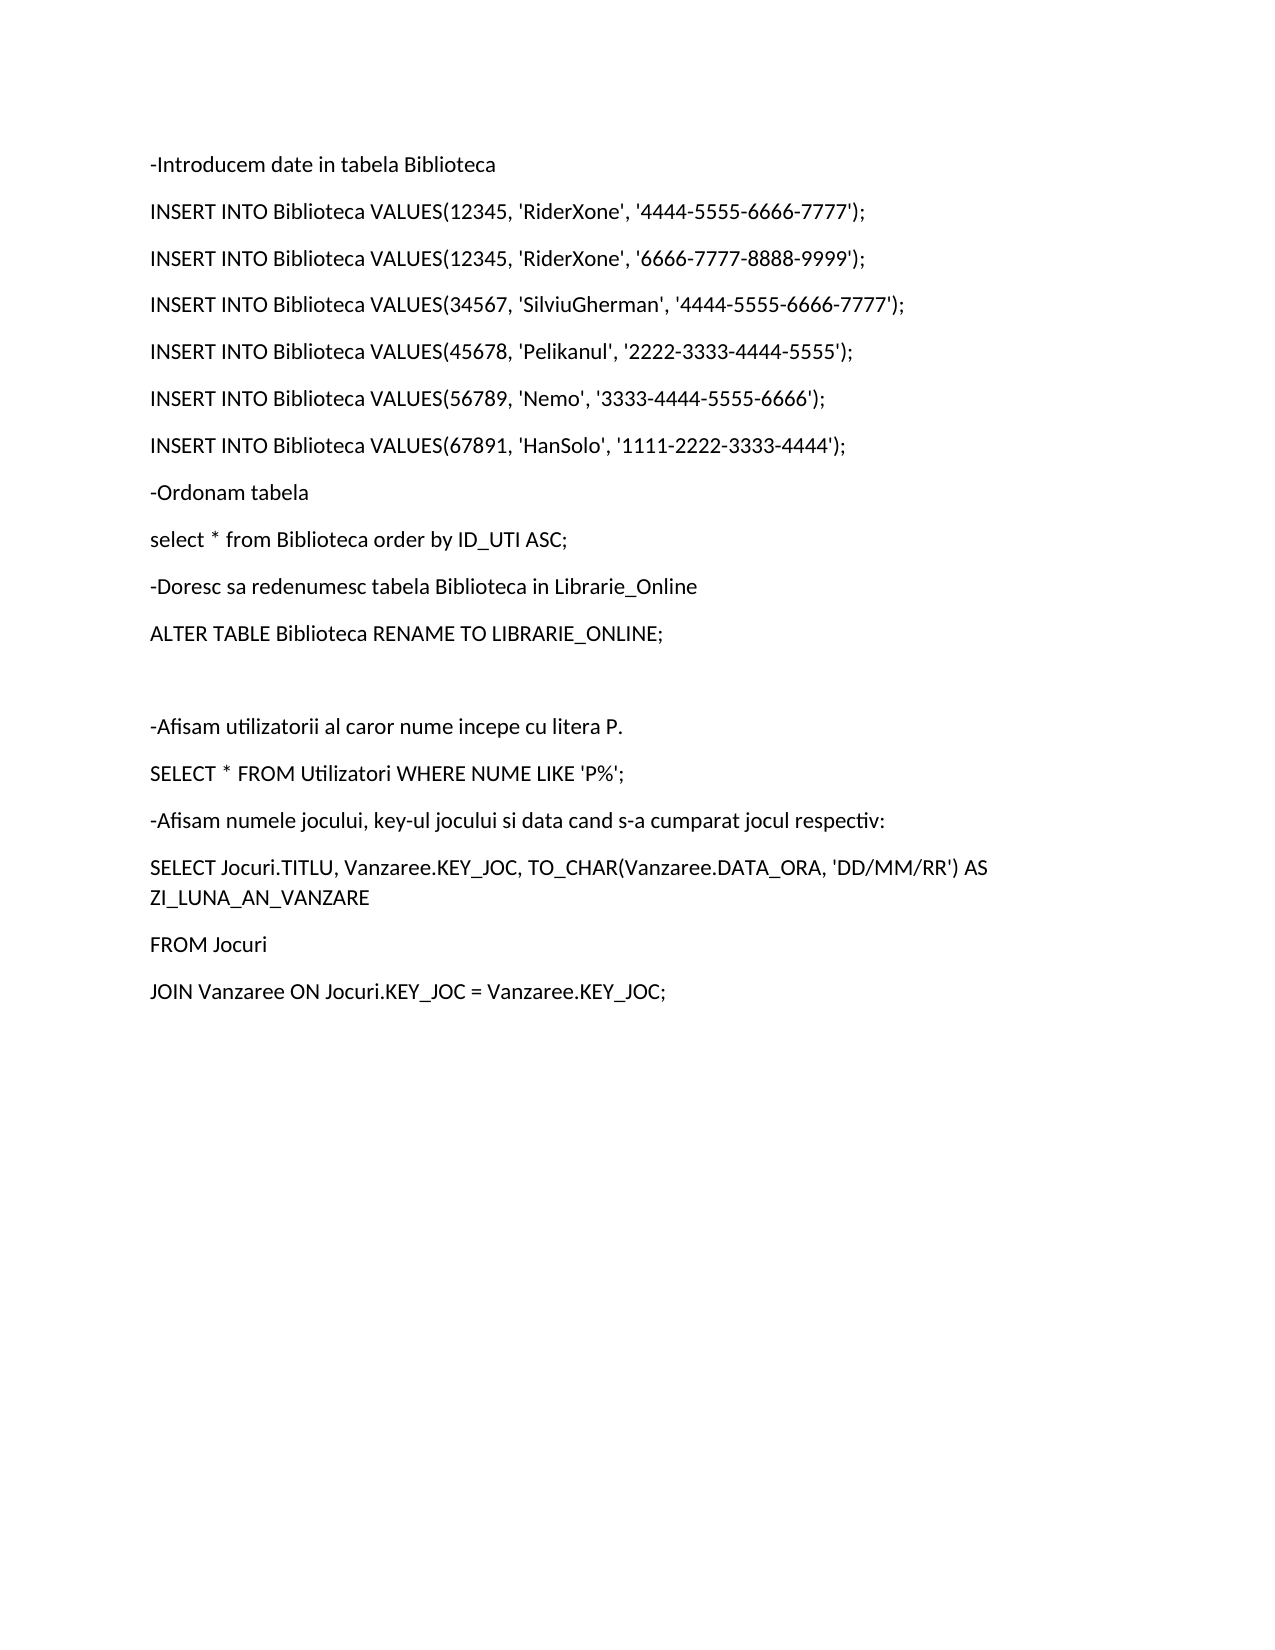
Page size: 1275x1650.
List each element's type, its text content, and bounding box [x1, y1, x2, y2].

text FROM Jocuri [150, 930, 1125, 958]
text INSERT INTO Biblioteca VALUES(45678, 'Pelikanul', '2222-3333-4444-5555'); [150, 337, 1125, 366]
text -Introducem date in tabela Biblioteca [150, 150, 1125, 178]
text select * from Biblioteca order by ID_UTI ASC; [150, 525, 1125, 553]
text INSERT INTO Biblioteca VALUES(56789, 'Nemo', '3333-4444-5555-6666'); [150, 384, 1125, 412]
text SELECT Jocuri.TITLU, Vanzaree.KEY_JOC, TO_CHAR(Vanzaree.DATA_ORA, 'DD/MM/RR') AS ZI_LUNA_AN_VANZARE [150, 853, 1125, 911]
text -Doresc sa redenumesc tabela Biblioteca in Librarie_Online [150, 572, 1125, 600]
text INSERT INTO Biblioteca VALUES(67891, 'HanSolo', '1111-2222-3333-4444'); [150, 431, 1125, 459]
text -Afisam numele jocului, key-ul jocului si data cand s-a cumparat jocul respectiv: [150, 806, 1125, 834]
text INSERT INTO Biblioteca VALUES(12345, 'RiderXone', '6666-7777-8888-9999'); [150, 244, 1125, 272]
text SELECT * FROM Utilizatori WHERE NUME LIKE 'P%'; [150, 759, 1125, 787]
text JOIN Vanzaree ON Jocuri.KEY_JOC = Vanzaree.KEY_JOC; [150, 977, 1125, 1005]
text ALTER TABLE Biblioteca RENAME TO LIBRARIE_ONLINE; [150, 619, 1125, 647]
text INSERT INTO Biblioteca VALUES(34567, 'SilviuGherman', '4444-5555-6666-7777'); [150, 291, 1125, 319]
text -Ordonam tabela [150, 478, 1125, 506]
text INSERT INTO Biblioteca VALUES(12345, 'RiderXone', '4444-5555-6666-7777'); [150, 197, 1125, 225]
text -Afisam utilizatorii al caror nume incepe cu litera P. [150, 712, 1125, 741]
